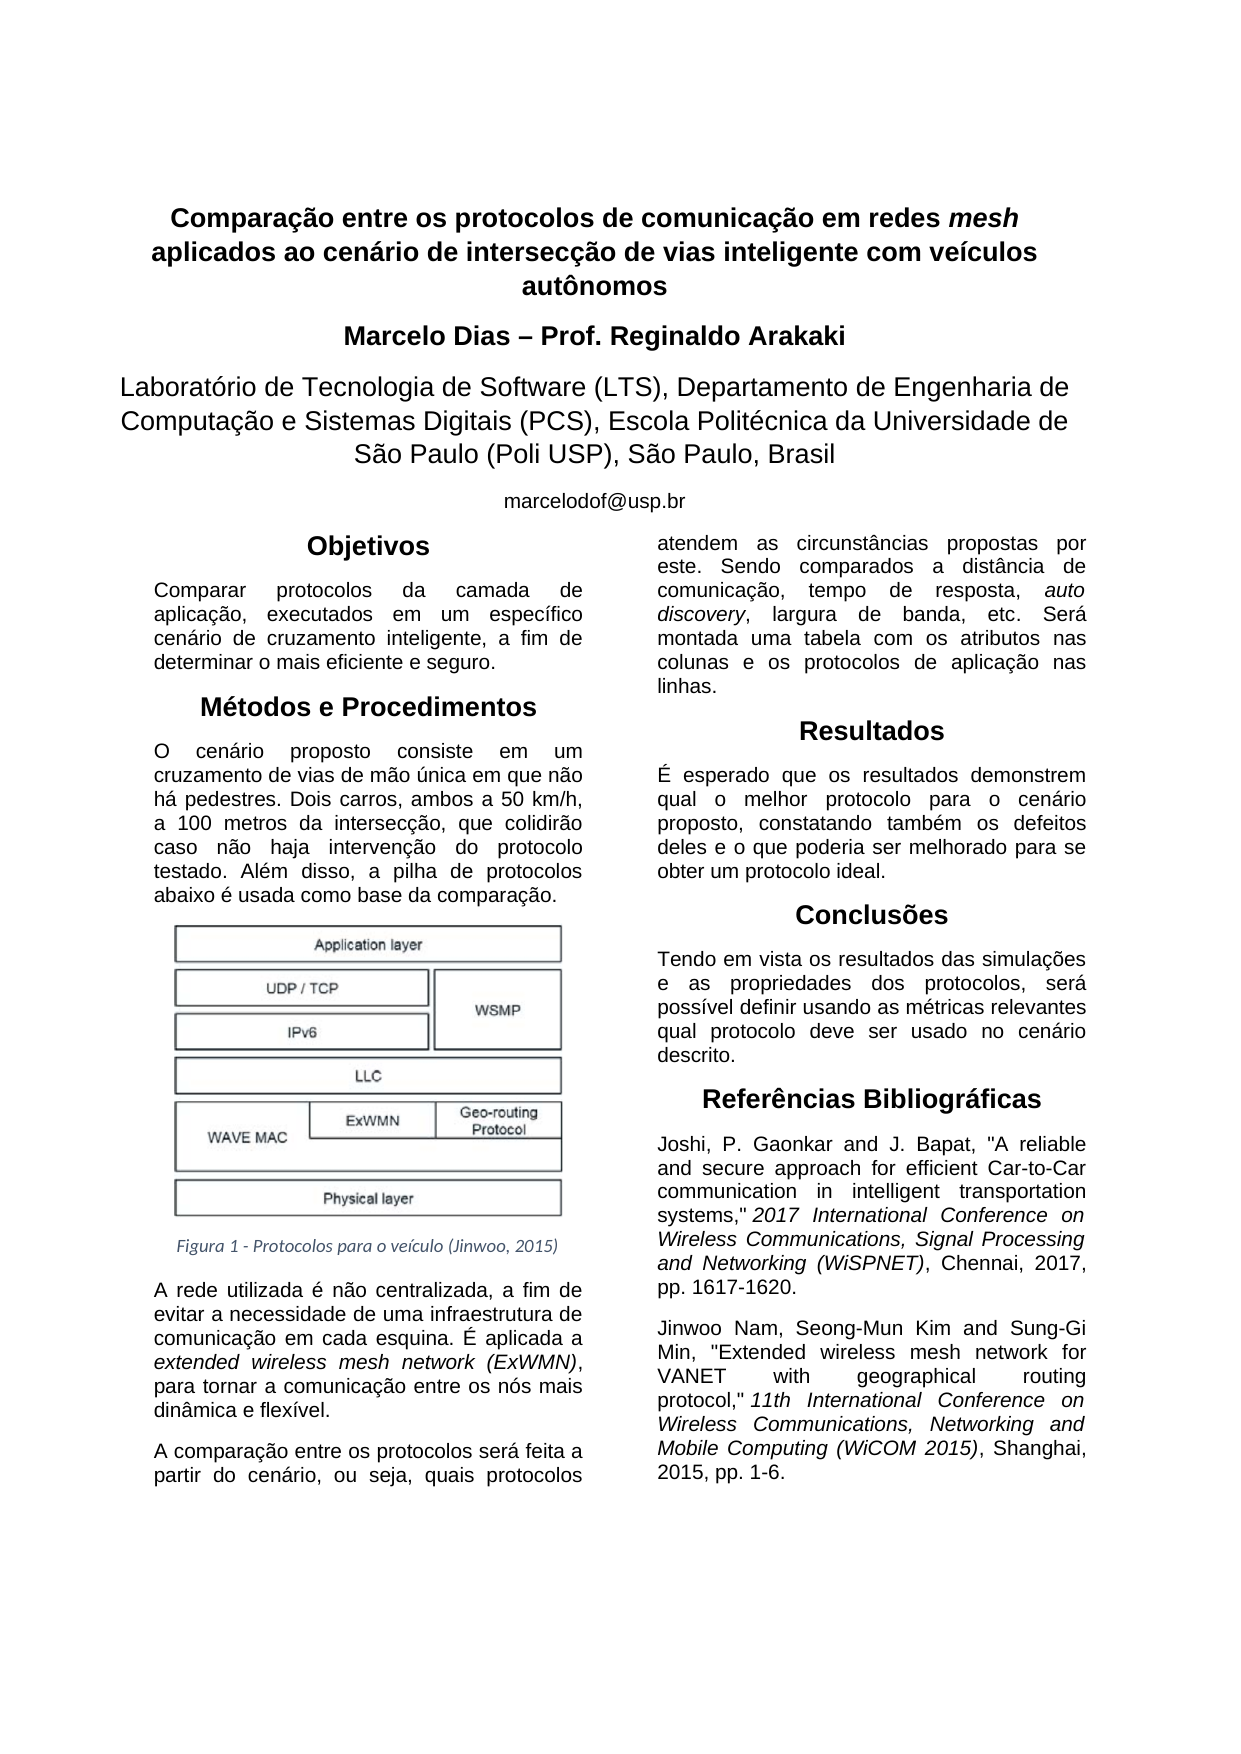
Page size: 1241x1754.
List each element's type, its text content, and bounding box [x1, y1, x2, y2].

picture [174, 923, 563, 1218]
text A comparação entre os protocolos será feita a partir do cenário, ou seja, quais protocolos atendem as circunstâncias propostas por este. Sendo comparados a distância de comunicação, tempo de resposta, auto discovery, largura de banda, etc. Será montada uma tabela com os atributos nas colunas e os protocolos de aplicação nas linhas. [153, 1438, 583, 1486]
text A comparação entre os protocolos será feita a partir do cenário, ou seja, quais protocolos atendem as circunstâncias propostas por este. Sendo comparados a distância de comunicação, tempo de resposta, auto discovery, largura de banda, etc. Será montada uma tabela com os atributos nas colunas e os protocolos de aplicação nas linhas. [657, 521, 1087, 698]
text Métodos e Procedimentos [153, 691, 583, 722]
text O cenário proposto consiste em um cruzamento de vias de mão única em que não há pedestres. Dois carros, ambos a 50 km/h, a 100 metros da intersecção, que colidirão caso não haja intervenção do protocolo testado. Além disso, a pilha de protocolos abaixo é usada como base da comparação. [153, 739, 583, 906]
text É esperado que os resultados demonstrem qual o melhor protocolo para o cenário proposto, constatando também os defeitos deles e o que poderia ser melhorado para se obter um protocolo ideal. [657, 763, 1087, 882]
text A rede utilizada é não centralizada, a fim de evitar a necessidade de uma infraestrutura de comunicação em cada esquina. É aplicada a extended wireless mesh network (ExWMN), para tornar a comunicação entre os nós mais dinâmica e flexível. [153, 1278, 583, 1422]
text Objetivos [153, 521, 583, 562]
text Comparar protocolos da camada de aplicação, executados em um específico cenário de cruzamento inteligente, a fim de determinar o mais eficiente e seguro. [153, 578, 583, 674]
text Figura 1 - Protocolos para o veículo (Jinwoo, 2015) [153, 1234, 583, 1257]
text Referências Bibliográficas [657, 1083, 1087, 1115]
text Jinwoo Nam, Seong-Mun Kim and Sung-Gi Min, "Extended wireless mesh network for VANET with geographical routing protocol," 11th International Conference on Wireless Communications, Networking and Mobile Computing (WiCOM 2015), Shanghai, 2015, pp. 1-6. [657, 1316, 1087, 1483]
text Tendo em vista os resultados das simulações e as propriedades dos protocolos, será possível definir usando as métricas relevantes qual protocolo deve ser usado no cenário descrito. [657, 947, 1087, 1067]
text Conclusões [657, 899, 1087, 930]
text Joshi, P. Gaonkar and J. Bapat, "A reliable and secure approach for efficient Car-to-Car communication in intelligent transportation systems," 2017 International Conference on Wireless Communications, Signal Processing and Networking (WiSPNET), Chennai, 2017, pp. 1617-1620. [657, 1131, 1087, 1299]
text Resultados [657, 715, 1087, 746]
